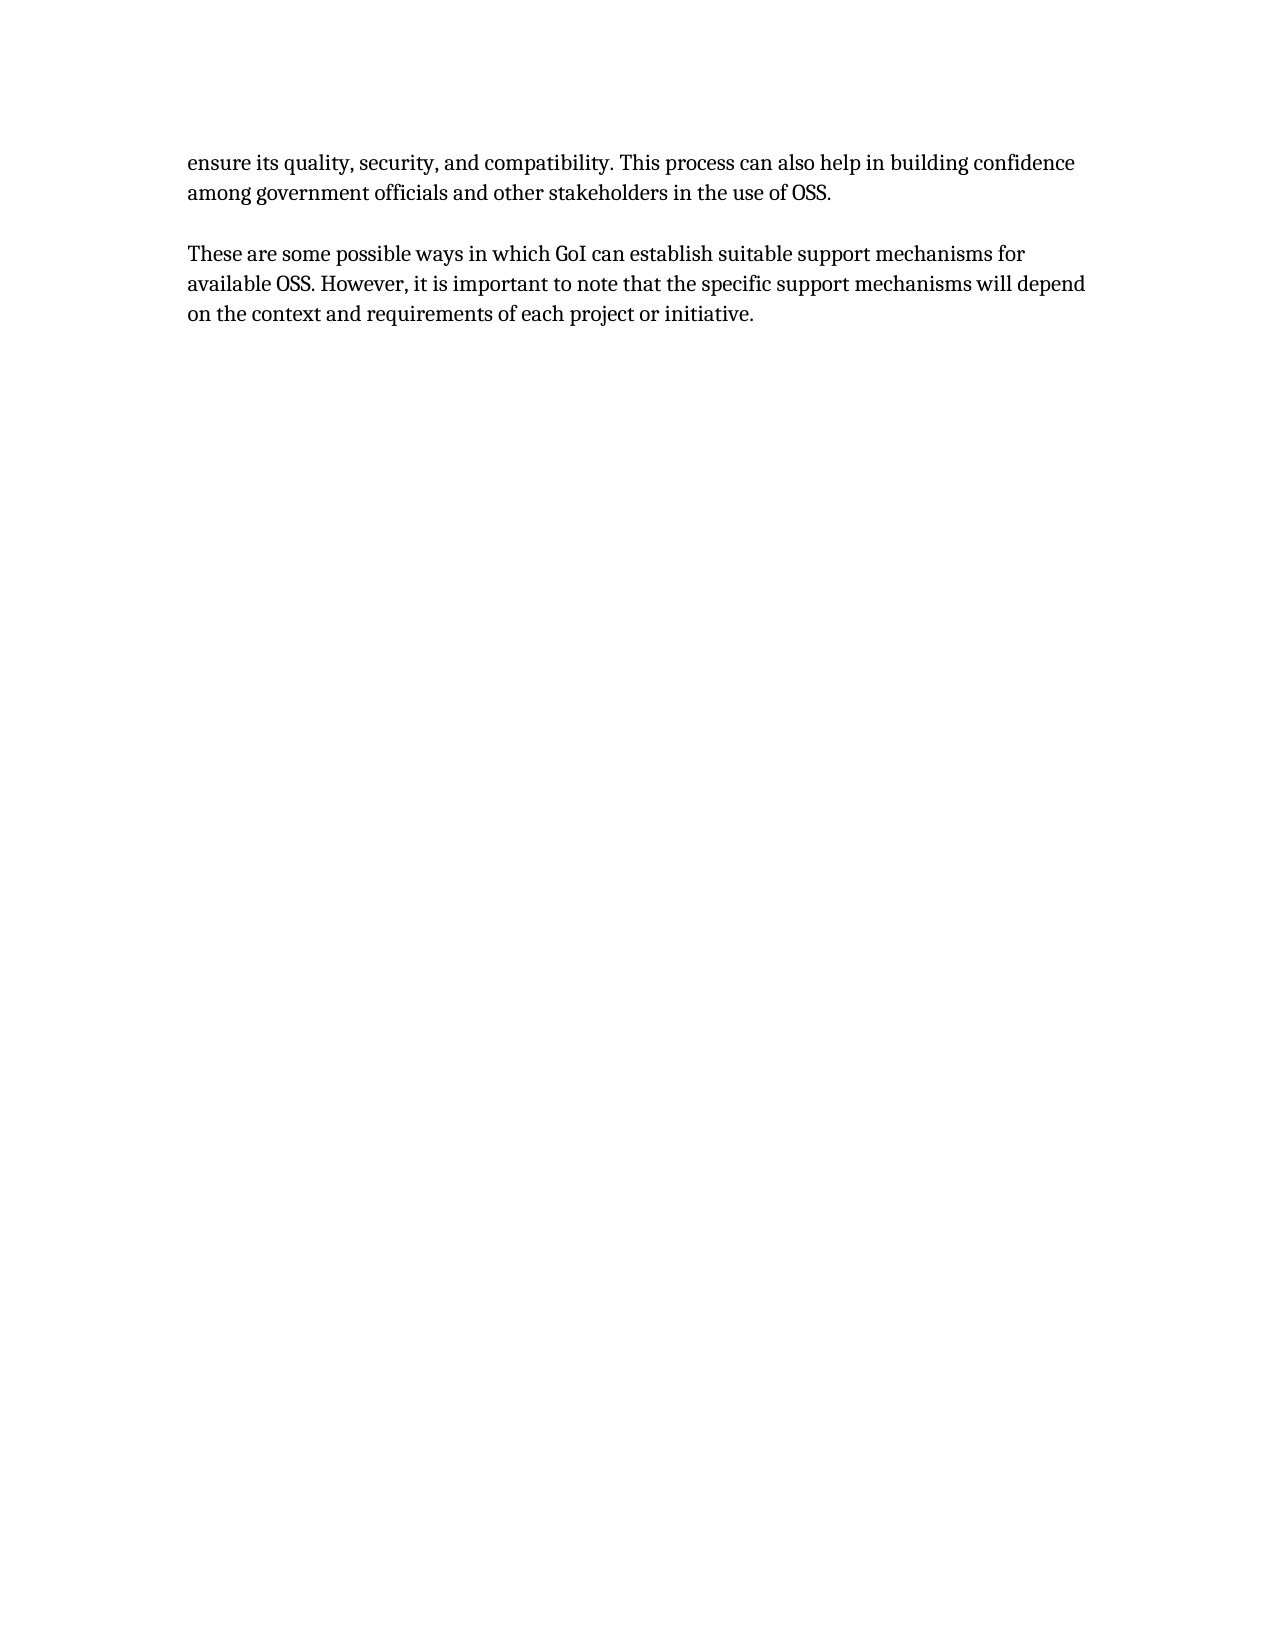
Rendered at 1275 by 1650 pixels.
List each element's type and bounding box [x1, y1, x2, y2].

text [187, 150, 1087, 327]
